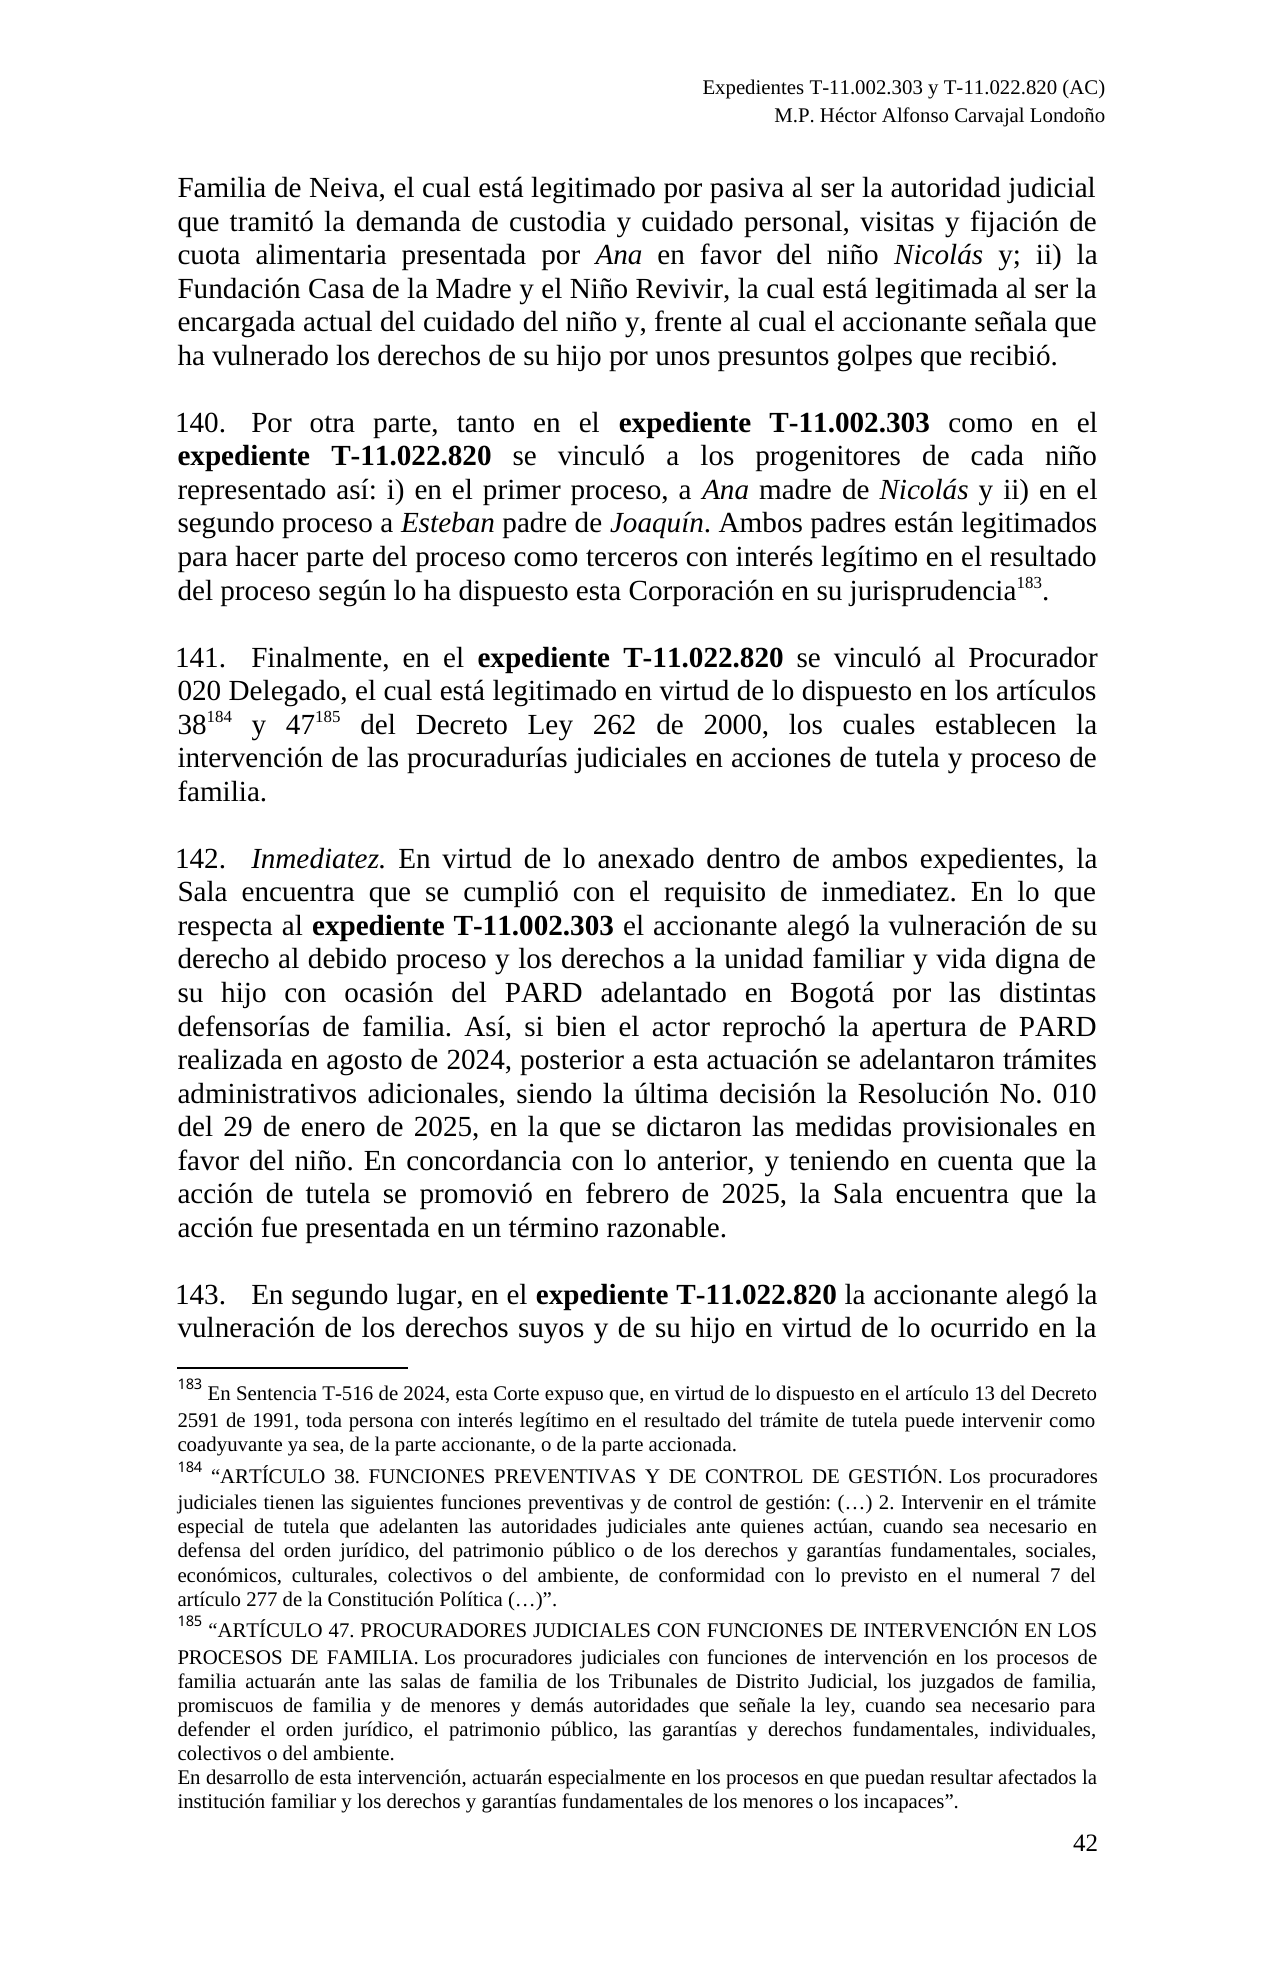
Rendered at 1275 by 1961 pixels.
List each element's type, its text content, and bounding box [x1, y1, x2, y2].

list En segundo lugar, al interior del proceso referente al expediente T-11.002.303 también fueron vinculados: i) el Juzgado 002 del Circuito de Familia de Neiva, el cual está legitimado por pasiva al ser la autoridad judicial que tramitó la demanda de custodia y cuidado personal, visitas y fijación de cuota alimentaria presentada por Ana en favor del niño Nicolás y; ii) la Fundación Casa de la Madre y el Niño Revivir, la cual está legitimada al ser la encargada actual del cuidado del niño y, frente al cual el accionante señala que ha vulnerado los derechos de su hijo por unos presuntos golpes que recibió. [175, 170, 1098, 371]
list Finalmente, en el expediente T-11.022.820 se vinculó al Procurador 020 Delegado, el cual está legitimado en virtud de lo dispuesto en los artículos 38 y 47 del Decreto Ley 262 de 2000, los cuales establecen la intervención de las procuradurías judiciales en acciones de tutela y proceso de familia. [175, 640, 1098, 807]
list Inmediatez. En virtud de lo anexado dentro de ambos expedientes, la Sala encuentra que se cumplió con el requisito de inmediatez. En lo que respecta al expediente T-11.002.303 el accionante alegó la vulneración de su derecho al debido proceso y los derechos a la unidad familiar y vida digna de su hijo con ocasión del PARD adelantado en Bogotá por las distintas defensorías de familia. Así, si bien el actor reprochó la apertura de PARD realizada en agosto de 2024, posterior a esta actuación se adelantaron trámites administrativos adicionales, siendo la última decisión la Resolución No. 010 del 29 de enero de 2025, en la que se dictaron las medidas provisionales en favor del niño. En concordancia con lo anterior, y teniendo en cuenta que la acción de tutela se promovió en febrero de 2025, la Sala encuentra que la acción fue presentada en un término razonable. [175, 841, 1098, 1243]
list Por otra parte, tanto en el expediente T-11.002.303 como en el expediente T-11.022.820 se vinculó a los progenitores de cada niño representado así: i) en el primer proceso, a Ana madre de Nicolás y ii) en el segundo proceso a Esteban padre de Joaquín. Ambos padres están legitimados para hacer parte del proceso como terceros con interés legítimo en el resultado del proceso según lo ha dispuesto esta Corporación en su jurisprudencia. [175, 405, 1098, 606]
list En segundo lugar, en el expediente T-11.022.820 la accionante alegó la vulneración de los derechos suyos y de su hijo en virtud de lo ocurrido en la audiencia de conciliación del 23 de enero de 2025, y presentó la acción de tutela en febrero del mismo año. En consecuencia, entre la fecha de la presunta vulneración y la presentación de la solicitud de amparo trascurrió menos de un mes, lo cual es considerado como un término razonable. [175, 1277, 1098, 1344]
